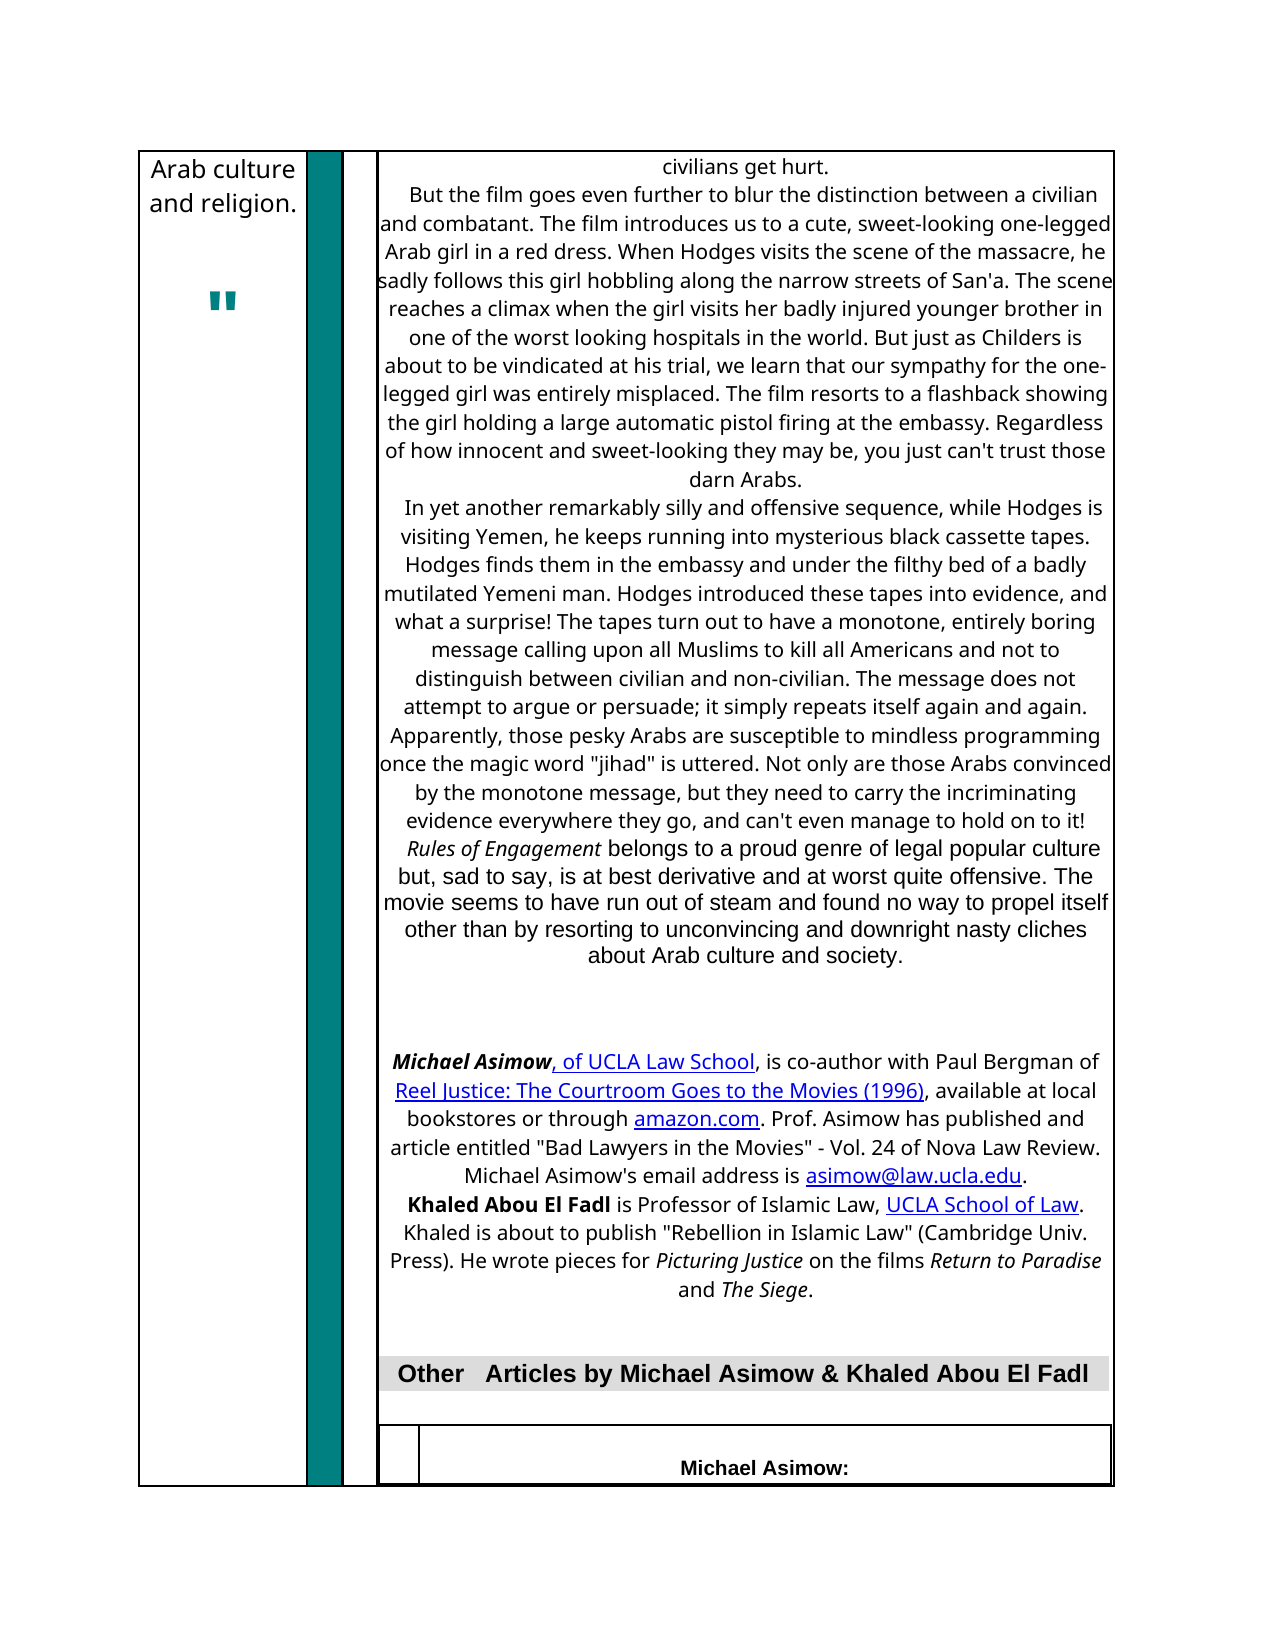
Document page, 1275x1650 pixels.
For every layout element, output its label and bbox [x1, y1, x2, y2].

table_cell [379, 152, 1113, 1485]
table_cell [308, 152, 341, 1485]
table_cell [140, 152, 306, 1485]
table_cell [344, 152, 376, 1485]
